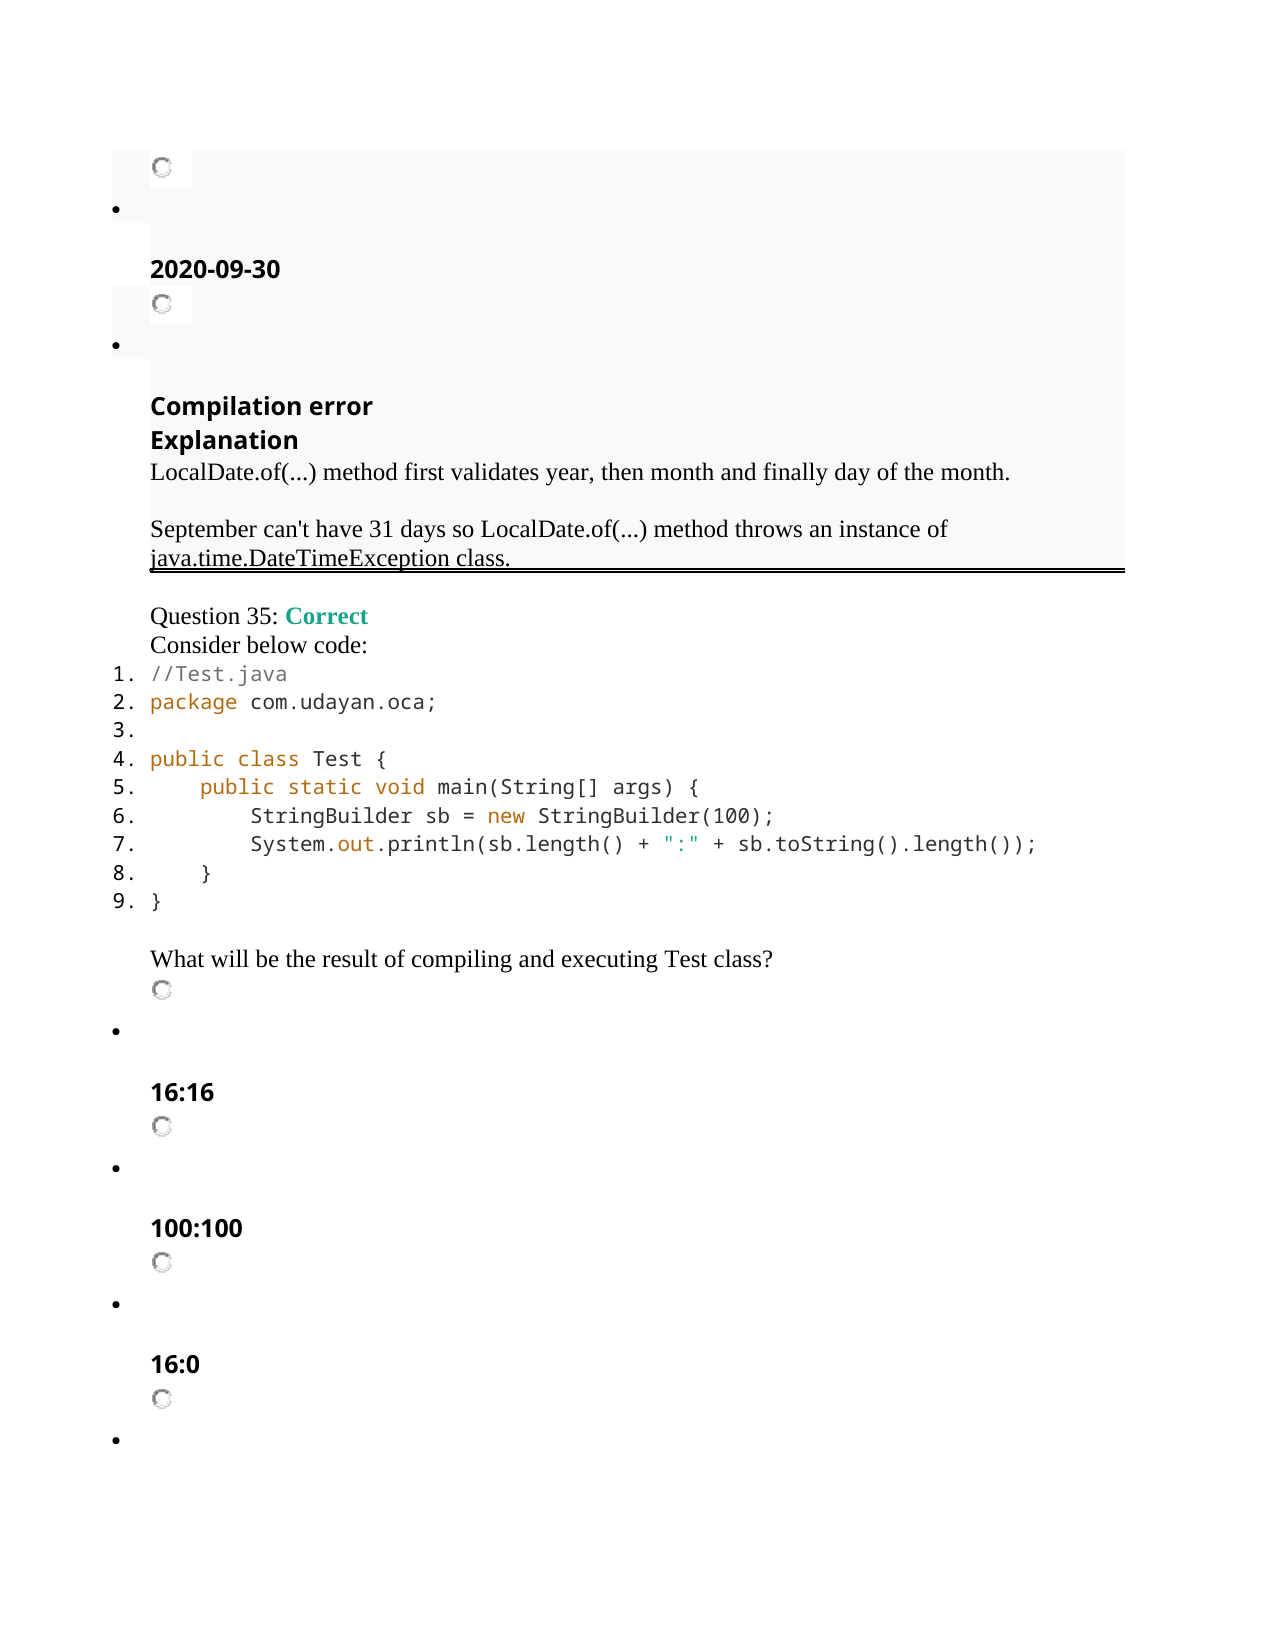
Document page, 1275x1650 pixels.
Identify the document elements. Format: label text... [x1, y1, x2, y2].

list System.out.println(sb.length() + ":" + sb.toString().length()); [112, 829, 1125, 858]
list StringBuilder sb = new StringBuilder(100); [112, 801, 1125, 829]
list } [112, 858, 1125, 886]
text September can't have 31 days so LocalDate.of(...) method throws an instance of java.time.DateTimeException class. [150, 514, 1125, 568]
text 16:0 [150, 1347, 1125, 1381]
text What will be the result of compiling and executing Test class? [150, 944, 1125, 972]
text Question 35: Correct [150, 601, 1125, 630]
text LocalDate.of(...) method first validates year, then month and finally day of the month. [150, 457, 1125, 485]
list //Test.java [112, 659, 1125, 687]
text Compilation error [150, 388, 1125, 422]
list public class Test { [112, 744, 1125, 772]
list public static void main(String[] args) { [112, 772, 1125, 801]
text 2020-09-30 [150, 252, 1125, 286]
list package com.udayan.oca; [112, 687, 1125, 716]
text Explanation [150, 422, 1125, 457]
text Consider below code: [150, 630, 1125, 659]
text 16:16 [150, 1075, 1125, 1109]
list } [112, 886, 1125, 914]
text 100:100 [150, 1211, 1125, 1245]
